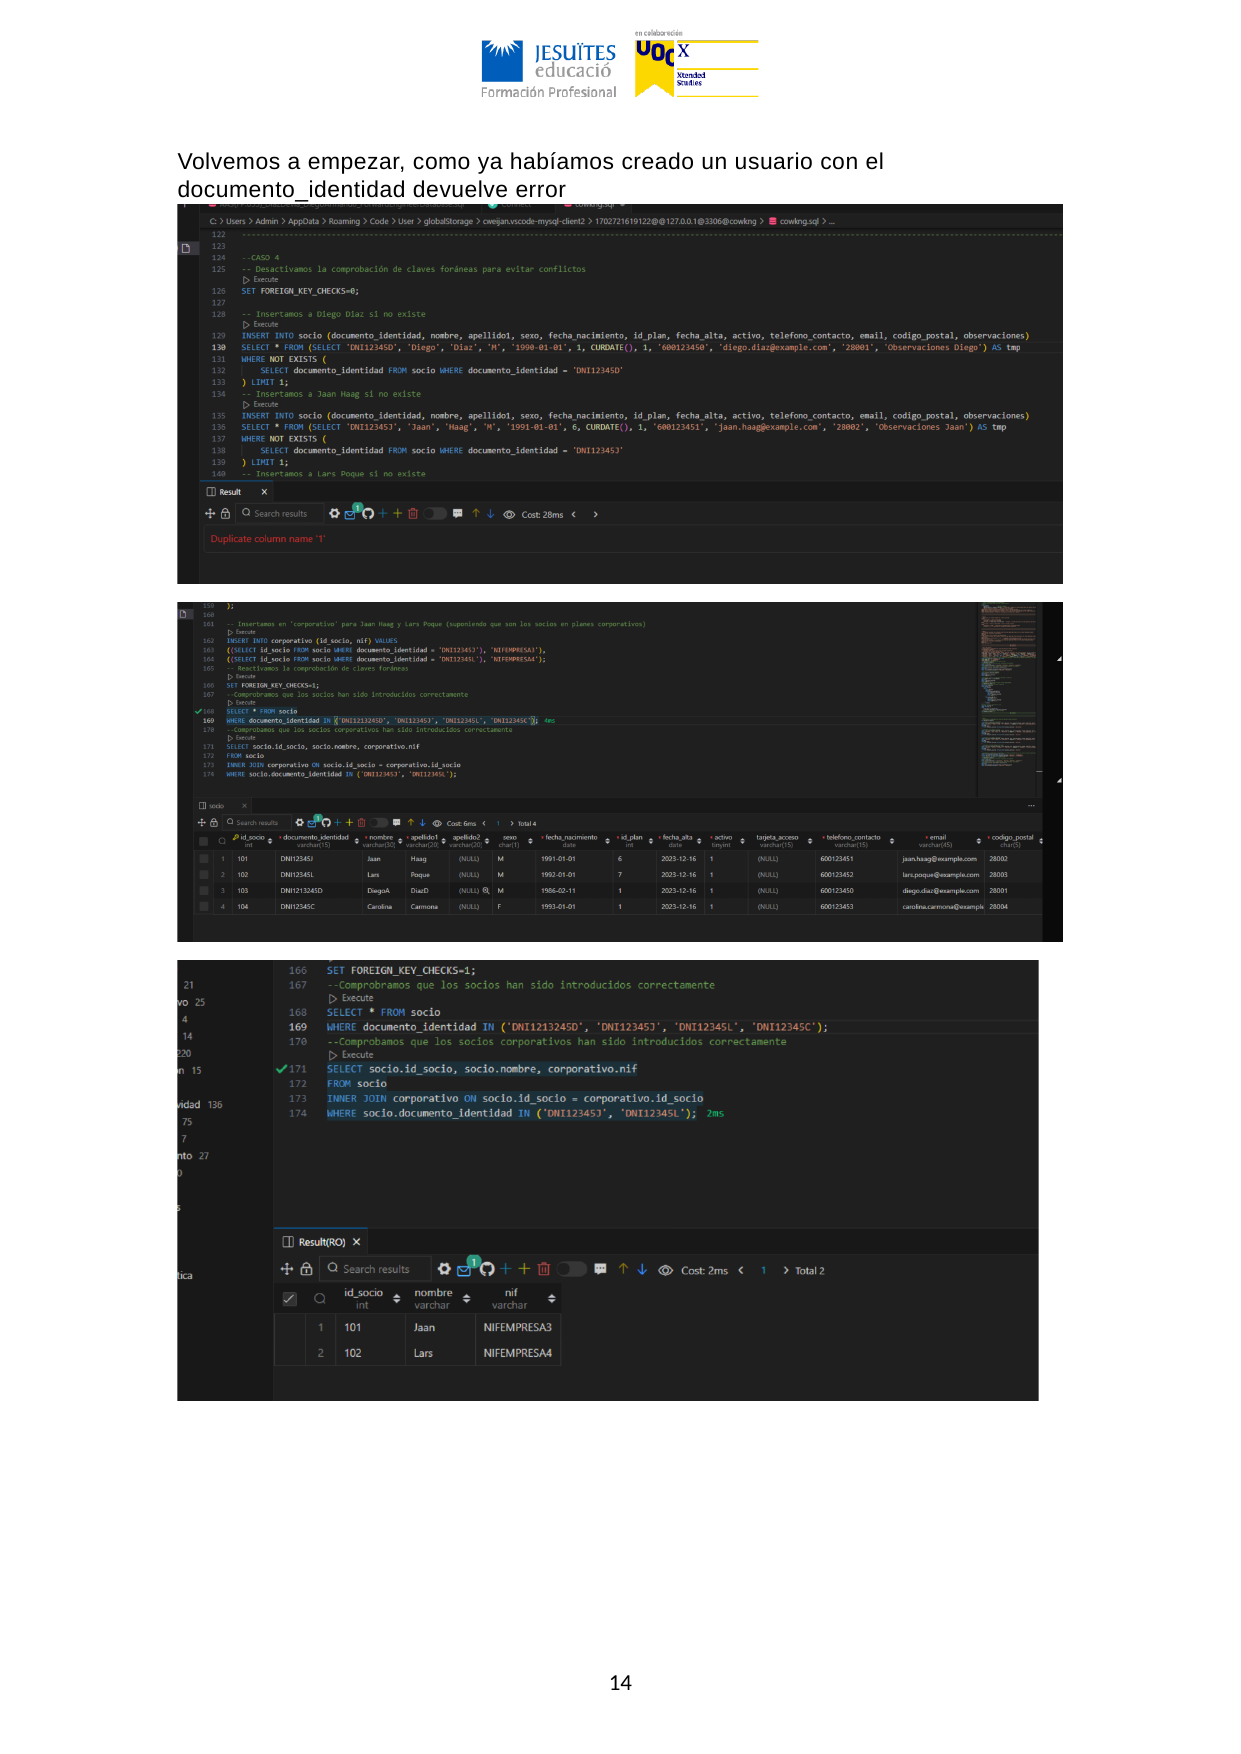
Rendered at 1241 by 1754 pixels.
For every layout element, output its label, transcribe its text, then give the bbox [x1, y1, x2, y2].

text Volvemos a empezar, como ya habíamos creado un usuario con el documento_identidad devuelve error [177, 148, 1063, 204]
picture [481, 29, 759, 97]
picture [177, 960, 1039, 1401]
picture [177, 602, 1063, 942]
picture [177, 204, 1063, 584]
